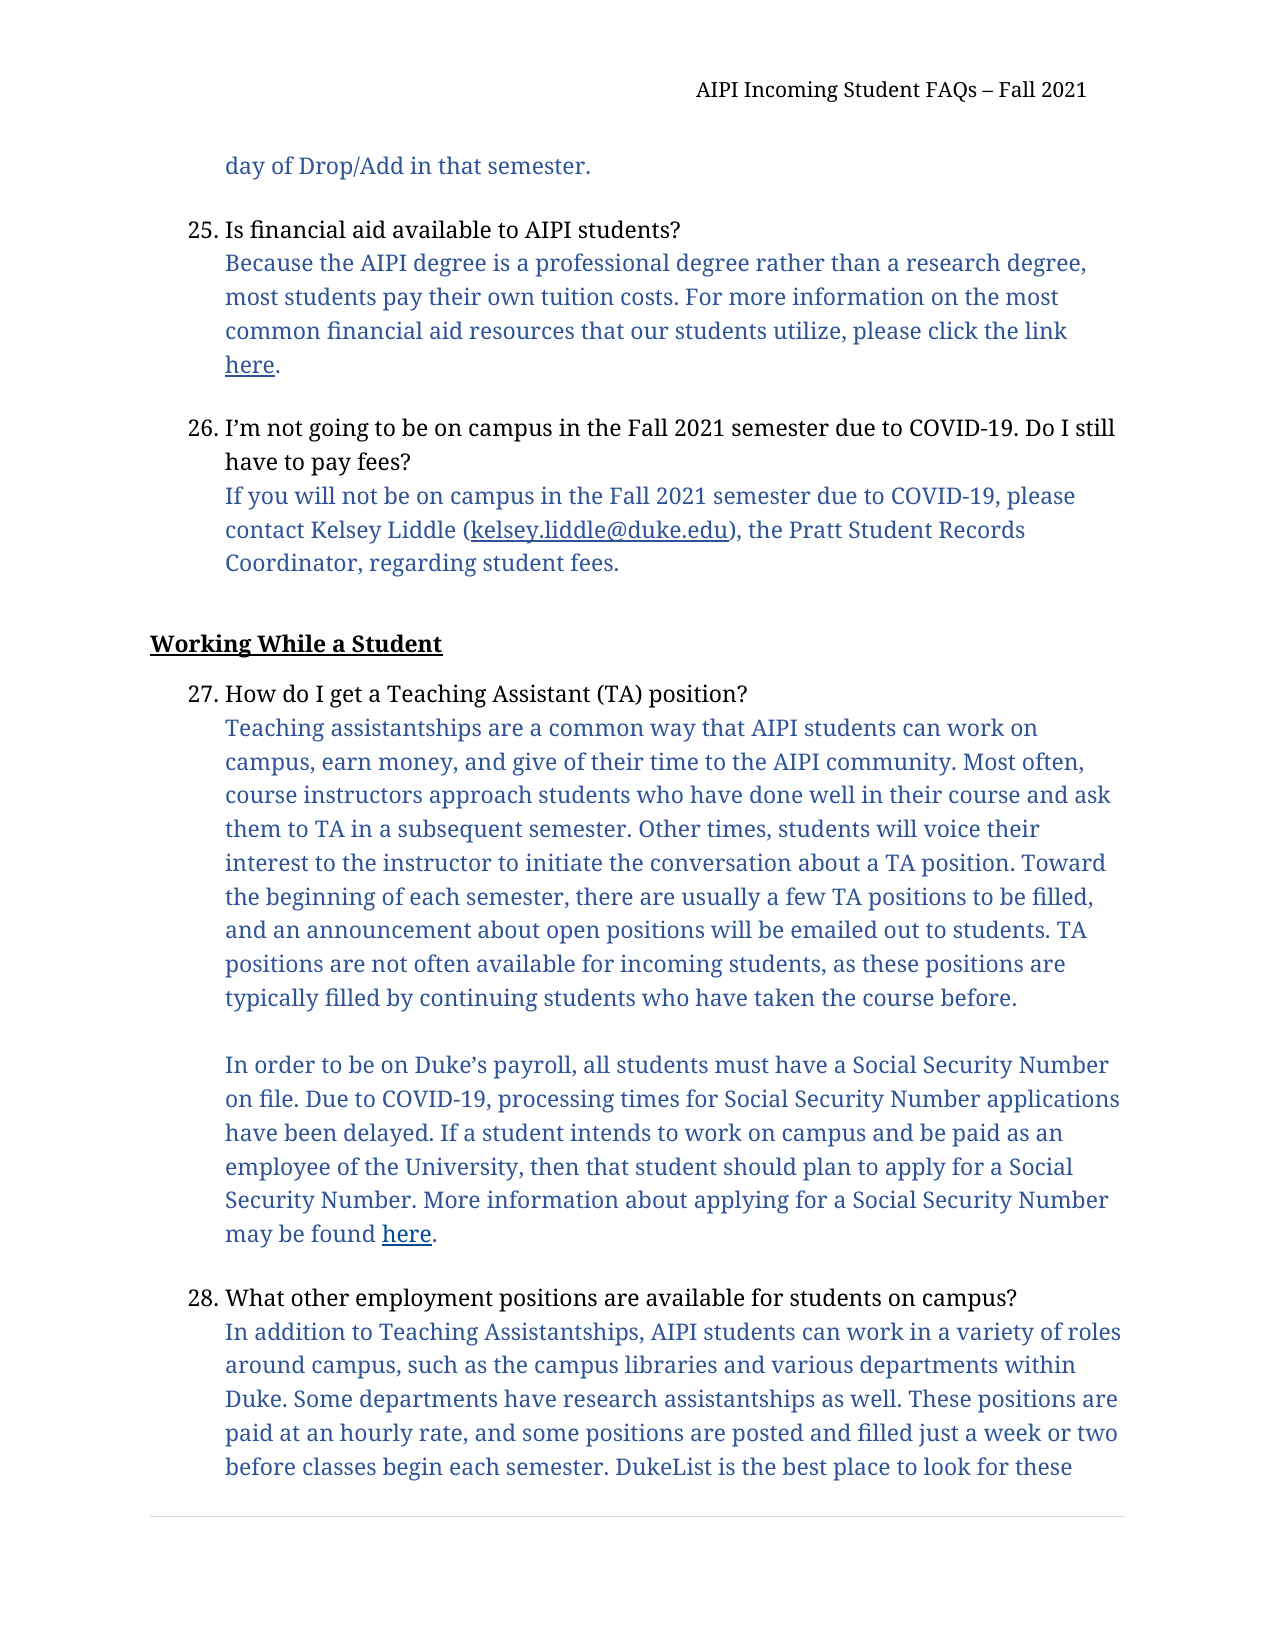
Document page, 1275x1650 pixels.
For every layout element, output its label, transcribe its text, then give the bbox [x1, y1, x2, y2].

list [187, 1282, 1125, 1482]
text Working While a Student [150, 628, 1125, 659]
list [187, 150, 1125, 211]
list I’m not going to be on campus in the Fall 2021 semester due to COVID-19. Do I still have to pay fees? If you will not be on campus in the Fall 2021 semester due to COVID-19, please contact Kelsey Liddle (kelsey.liddle@duke.edu), the Pratt Student Records Coordinator, regarding student fees. [187, 412, 1125, 609]
list Is financial aid available to AIPI students? Because the AIPI degree is a professional degree rather than a research degree, most students pay their own tuition costs. For more information on the most common financial aid resources that our students utilize, please click the link here. [187, 214, 1125, 410]
list How do I get a Teaching Assistant (TA) position? Teaching assistantships are a common way that AIPI students can work on campus, earn money, and give of their time to the AIPI community. Most often, course instructors approach students who have done well in their course and ask them to TA in a subsequent semester. Other times, students will voice their interest to the instructor to initiate the conversation about a TA position. Toward the beginning of each semester, there are usually a few TA positions to be filled, and an announcement about open positions will be emailed out to students. TA positions are not often available for incoming students, as these positions are typically filled by continuing students who have taken the course before. In order to be on Duke’s payroll, all students must have a Social Security Number on file. Due to COVID-19, processing times for Social Security Number applications have been delayed. If a student intends to work on campus and be paid as an employee of the University, then that student should plan to apply for a Social Security Number. More information about applying for a Social Security Number may be found here. [187, 678, 1125, 1279]
